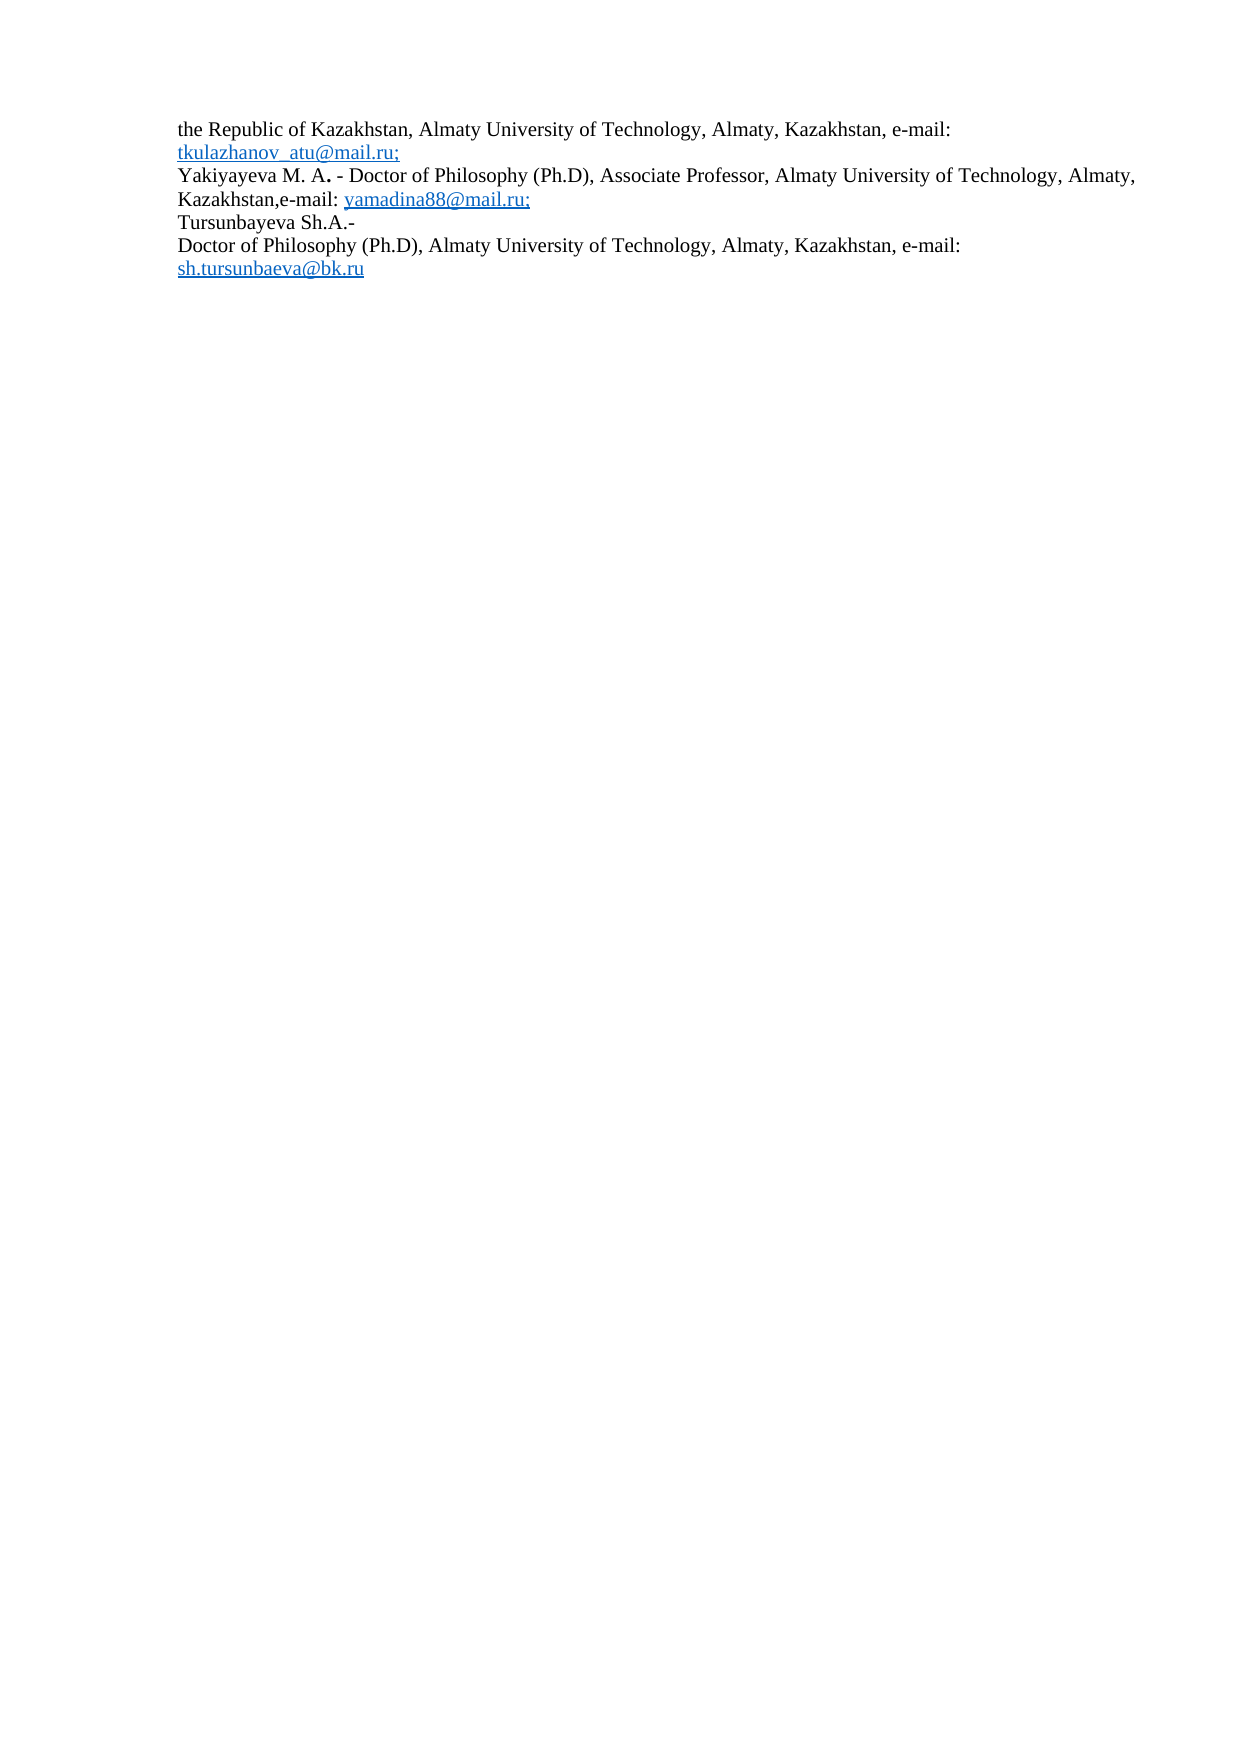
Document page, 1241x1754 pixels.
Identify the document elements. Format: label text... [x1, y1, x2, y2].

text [177, 118, 1152, 234]
text Doctor of Philosophy (Ph.D), Almaty University of Technology, Almaty, Kazakhstan, e-mail: sh.tursunbaeva@bk.ru [177, 234, 1152, 280]
